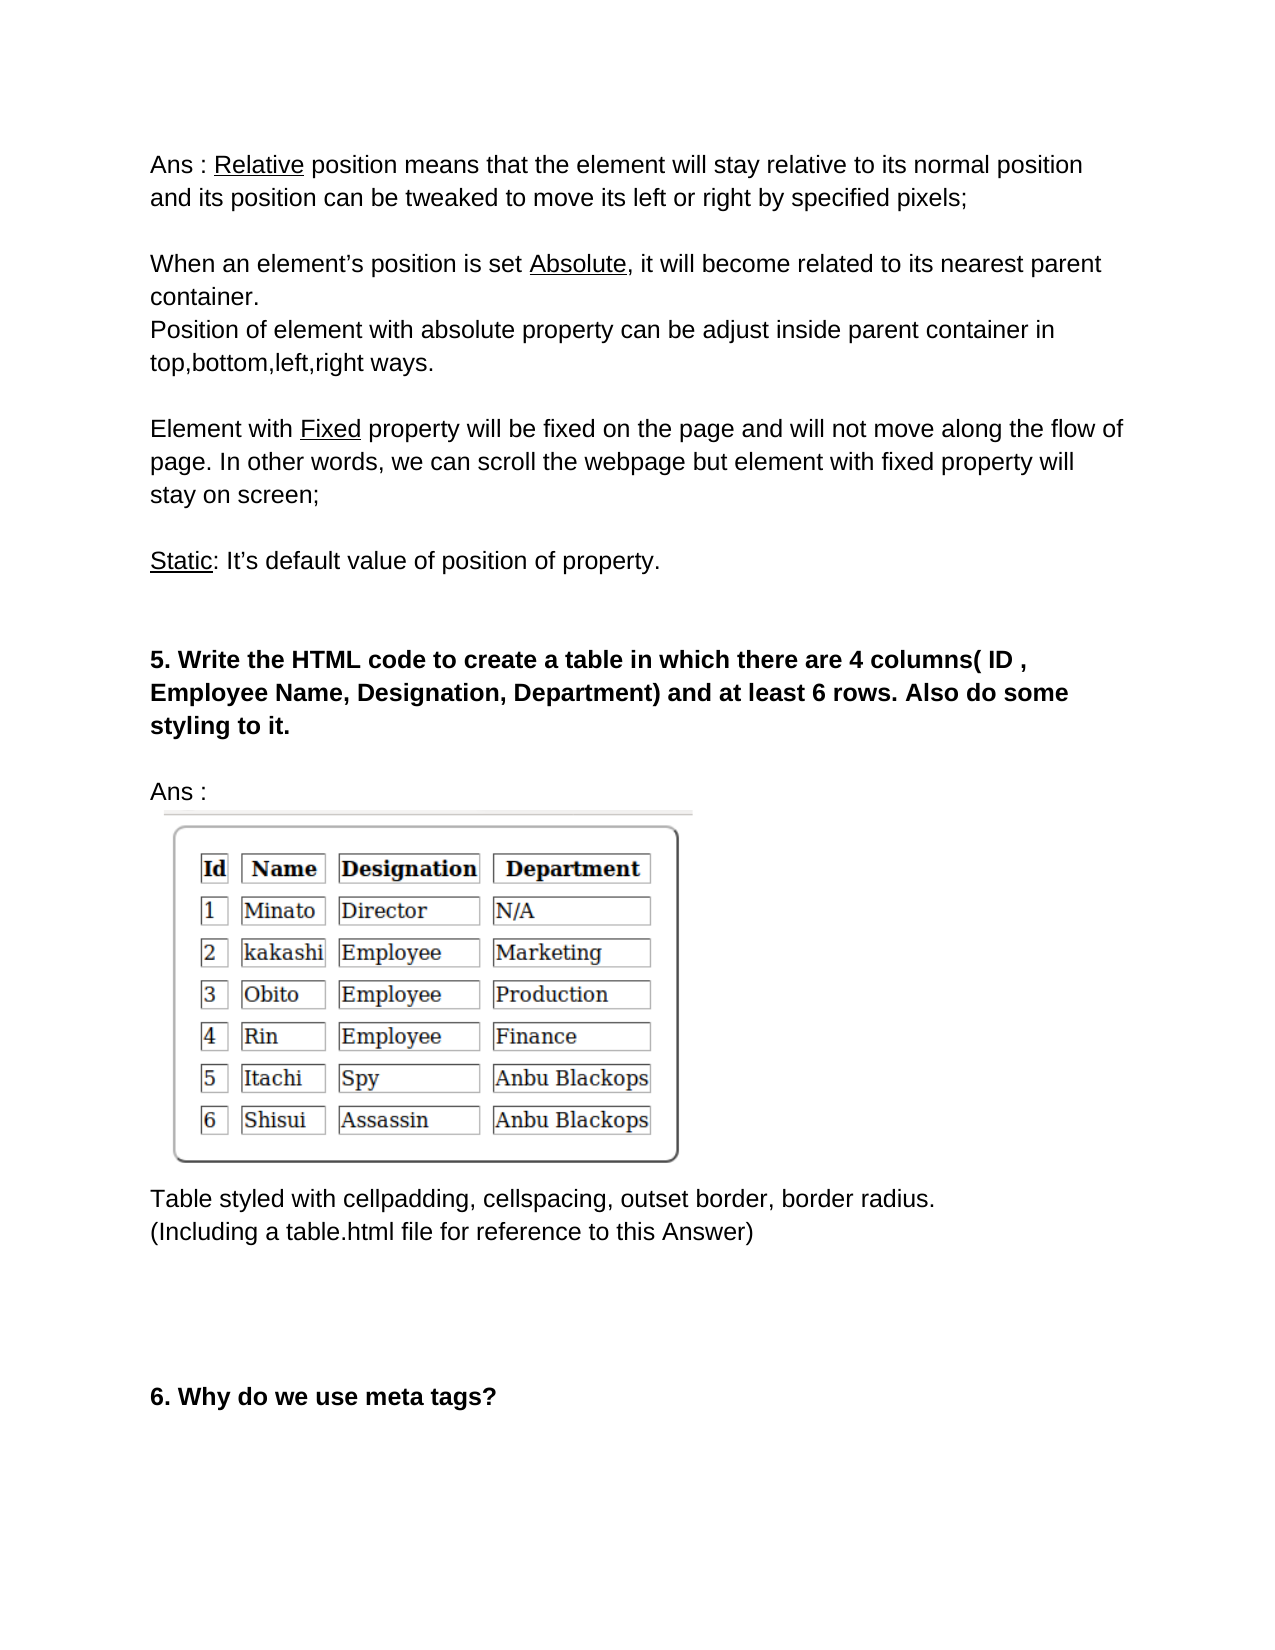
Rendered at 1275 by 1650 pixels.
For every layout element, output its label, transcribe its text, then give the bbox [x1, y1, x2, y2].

text 5. Write the HTML code to create a table in which there are 4 columns( ID , Employee Name, Designation, Department) and at least 6 rows. Also do some styling to it. [150, 645, 1125, 740]
text Position of element with absolute property can be adjust inside parent container in top,bottom,left,right ways. [150, 315, 1125, 377]
text (Including a table.html file for reference to this Answer) [150, 1217, 1125, 1246]
text Ans : [150, 777, 1125, 806]
text Table styled with cellpadding, cellspacing, outset border, border radius. [150, 1184, 1125, 1213]
text Static: It’s default value of position of property. [150, 546, 1125, 575]
text Element with Fixed property will be fixed on the page and will not move along the flow of page. In other words, we can scroll the webpage but element with fixed property will stay on screen; [150, 414, 1125, 509]
text When an element’s position is set Absolute, it will become related to its nearest parent container. [150, 249, 1125, 311]
picture [163, 810, 693, 1180]
text 6. Why do we use meta tags? [150, 1382, 1125, 1411]
text Ans : Relative position means that the element will stay relative to its normal position and its position can be tweaked to move its left or right by specified pixels; [150, 150, 1125, 212]
